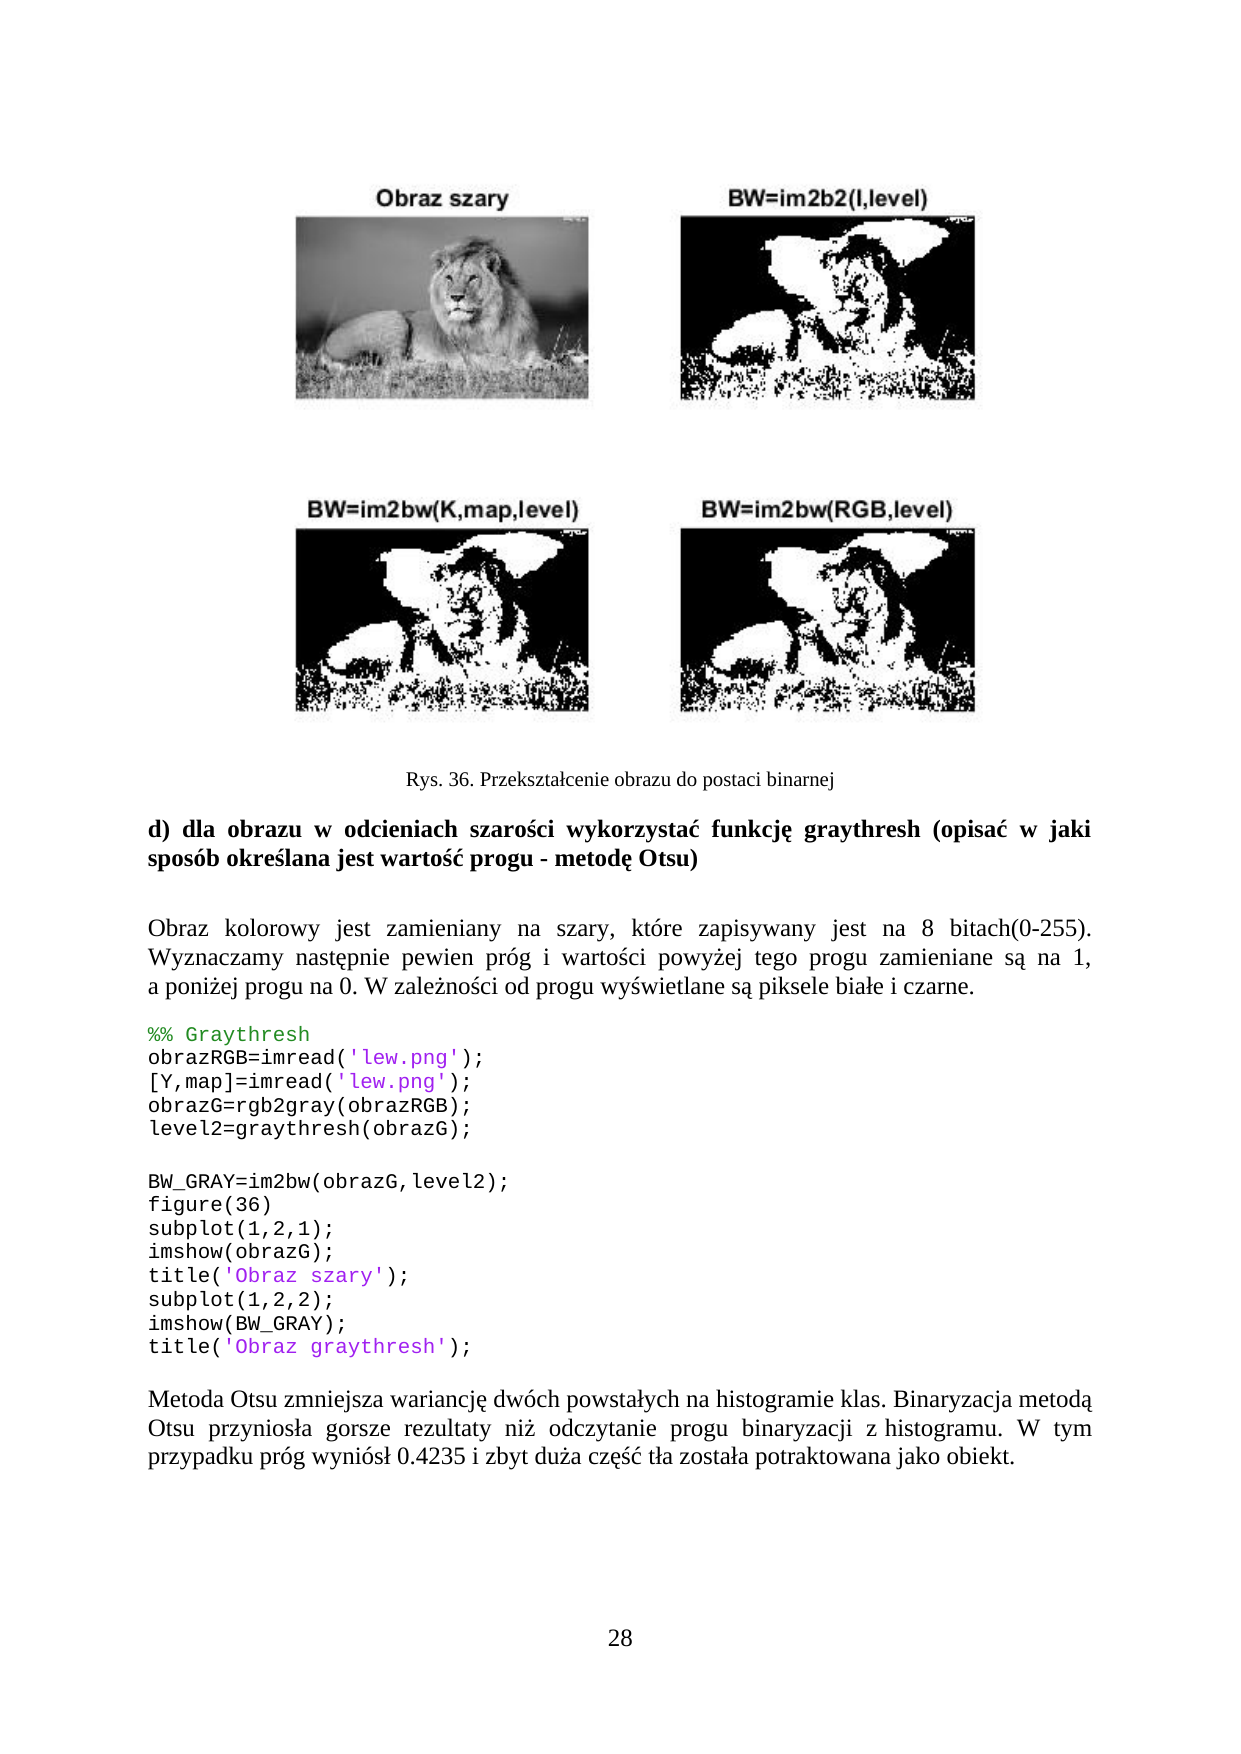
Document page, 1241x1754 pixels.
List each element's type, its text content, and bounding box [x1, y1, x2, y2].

text d) dla obrazu w odcieniach szarości wykorzystać funkcję graythresh (opisać w jaki sposób określana jest wartość progu - metodę Otsu) [148, 814, 1093, 872]
text %% Graythresh [148, 1024, 1093, 1047]
text figure(36) [148, 1194, 1093, 1218]
text obrazRGB=imread('lew.png'); [148, 1047, 1093, 1071]
text imshow(obrazG); [148, 1242, 1093, 1265]
text title('Obraz szary'); [148, 1265, 1093, 1289]
text subplot(1,2,2); [148, 1289, 1093, 1312]
text level2=graythresh(obrazG); [148, 1118, 1093, 1142]
text Obraz kolorowy jest zamieniany na szary, które zapisywany jest na 8 bitach(0-255). Wyznaczamy następnie pewien próg i wartości powyżej tego progu zamieniane są na 1, a poniżej progu na 0. W zależności od progu wyświetlane są piksele białe i czarne. [148, 913, 1093, 999]
picture [182, 147, 1058, 743]
text [Y,map]=imread('lew.png'); [148, 1071, 1093, 1094]
text obrazG=rgb2gray(obrazRGB); [148, 1094, 1093, 1118]
text title('Obraz graythresh'); [148, 1336, 1093, 1360]
text Rys. 36. Przekształcenie obrazu do postaci binarnej [148, 766, 1093, 791]
text BW_GRAY=im2bw(obrazG,level2); [148, 1171, 1093, 1194]
text subplot(1,2,1); [148, 1218, 1093, 1242]
text imshow(BW_GRAY); [148, 1312, 1093, 1336]
text Metoda Otsu zmniejsza wariancję dwóch powstałych na histogramie klas. Binaryzacja metodą Otsu przyniosła gorsze rezultaty niż odczytanie progu binaryzacji z histogramu. W tym przypadku próg wyniósł 0.4235 i zbyt duża część tła została potraktowana jako obiekt. [148, 1384, 1093, 1470]
